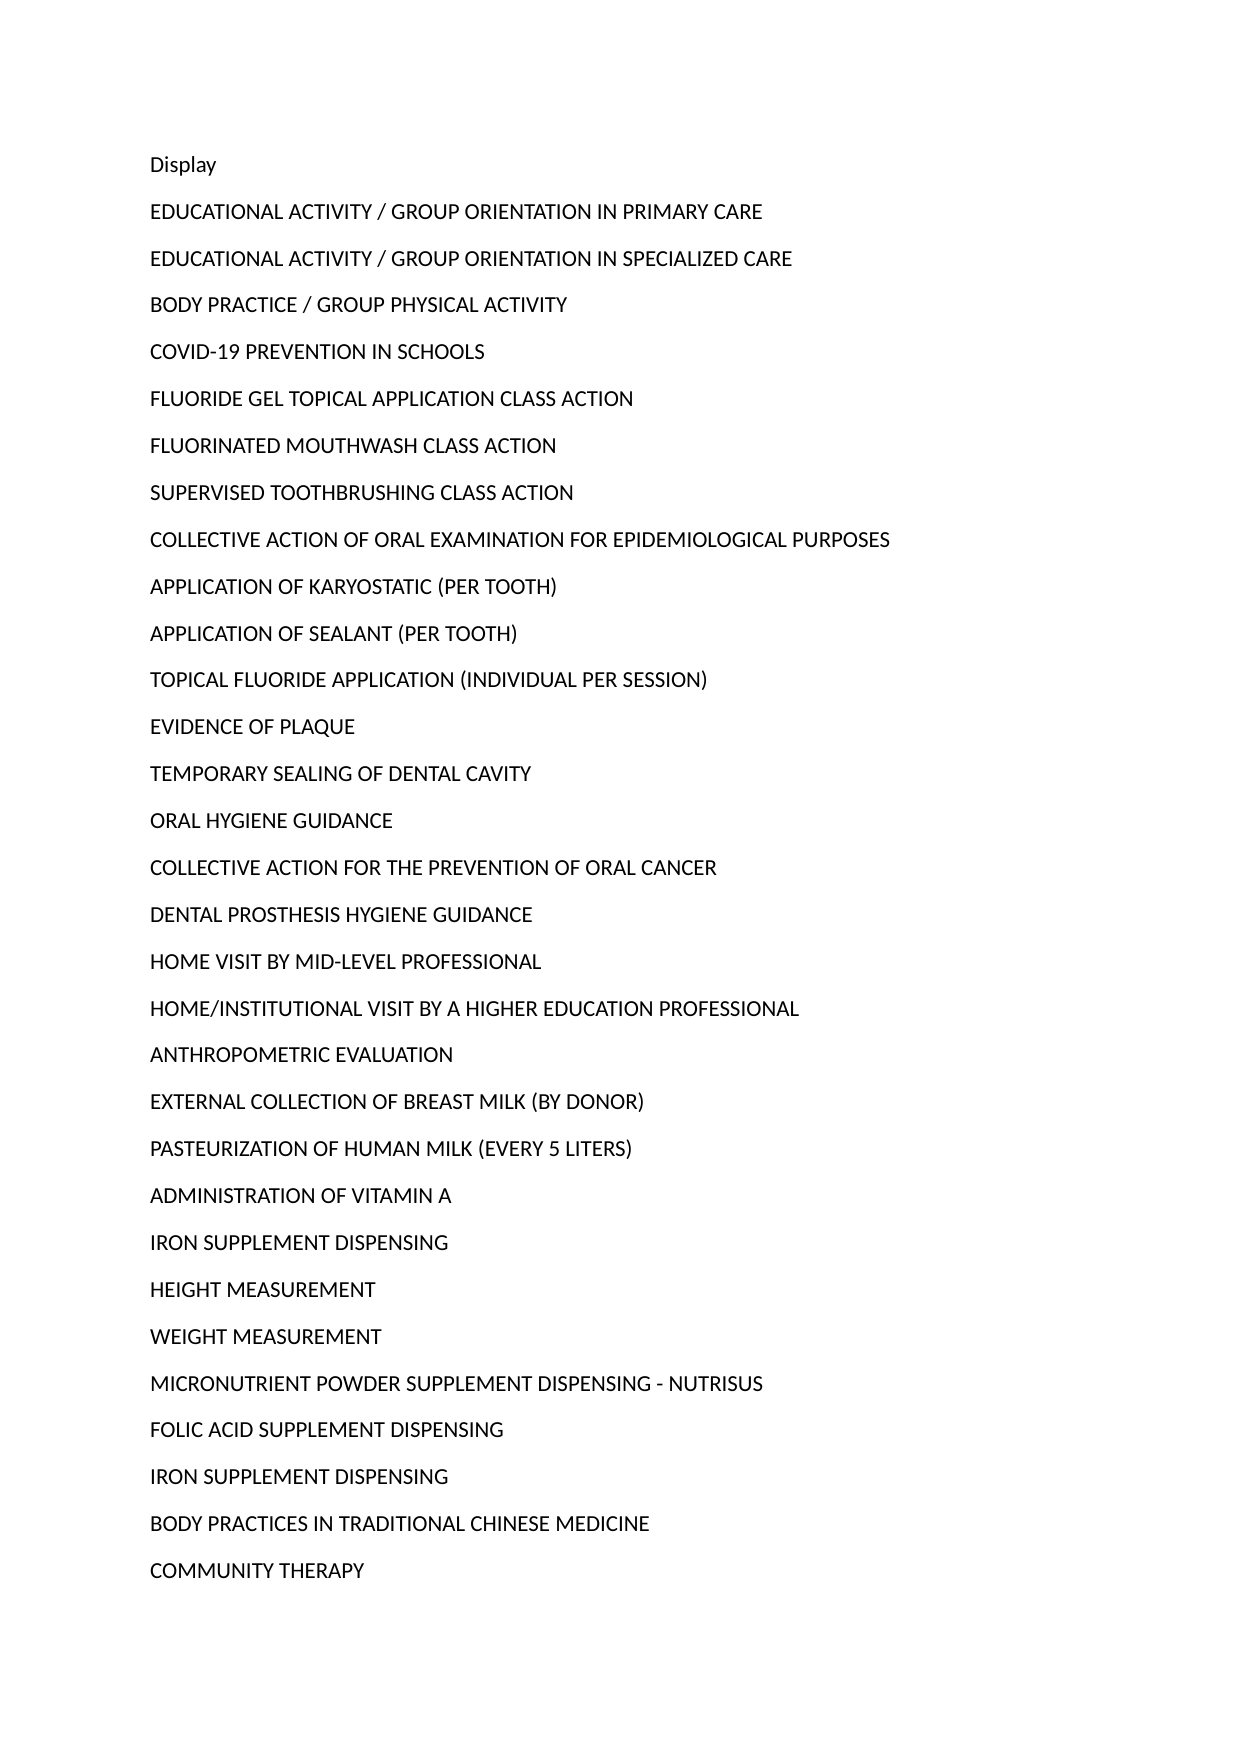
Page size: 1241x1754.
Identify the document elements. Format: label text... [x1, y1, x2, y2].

text IRON SUPPLEMENT DISPENSING [150, 1228, 1090, 1256]
text FLUORIDE GEL TOPICAL APPLICATION CLASS ACTION [150, 384, 1090, 412]
text EDUCATIONAL ACTIVITY / GROUP ORIENTATION IN PRIMARY CARE [150, 197, 1090, 225]
text MICRONUTRIENT POWDER SUPPLEMENT DISPENSING - NUTRISUS [150, 1369, 1090, 1397]
text WEIGHT MEASUREMENT [150, 1322, 1090, 1350]
text ORAL HYGIENE GUIDANCE [150, 806, 1090, 834]
text COMMUNITY THERAPY [150, 1556, 1090, 1584]
text EDUCATIONAL ACTIVITY / GROUP ORIENTATION IN SPECIALIZED CARE [150, 244, 1090, 272]
text APPLICATION OF KARYOSTATIC (PER TOOTH) [150, 572, 1090, 600]
text COLLECTIVE ACTION FOR THE PREVENTION OF ORAL CANCER [150, 853, 1090, 881]
text TOPICAL FLUORIDE APPLICATION (INDIVIDUAL PER SESSION) [150, 666, 1090, 694]
text BODY PRACTICES IN TRADITIONAL CHINESE MEDICINE [150, 1509, 1090, 1537]
text IRON SUPPLEMENT DISPENSING [150, 1462, 1090, 1491]
text ANTHROPOMETRIC EVALUATION [150, 1041, 1090, 1069]
text HOME/INSTITUTIONAL VISIT BY A HIGHER EDUCATION PROFESSIONAL [150, 994, 1090, 1022]
text FOLIC ACID SUPPLEMENT DISPENSING [150, 1416, 1090, 1444]
text COVID-19 PREVENTION IN SCHOOLS [150, 337, 1090, 366]
text EXTERNAL COLLECTION OF BREAST MILK (BY DONOR) [150, 1087, 1090, 1116]
text EVIDENCE OF PLAQUE [150, 712, 1090, 741]
text COLLECTIVE ACTION OF ORAL EXAMINATION FOR EPIDEMIOLOGICAL PURPOSES [150, 525, 1090, 553]
text DENTAL PROSTHESIS HYGIENE GUIDANCE [150, 900, 1090, 928]
text TEMPORARY SEALING OF DENTAL CAVITY [150, 759, 1090, 787]
text PASTEURIZATION OF HUMAN MILK (EVERY 5 LITERS) [150, 1134, 1090, 1162]
text APPLICATION OF SEALANT (PER TOOTH) [150, 619, 1090, 647]
text BODY PRACTICE / GROUP PHYSICAL ACTIVITY [150, 291, 1090, 319]
text Display [150, 150, 1090, 178]
text ADMINISTRATION OF VITAMIN A [150, 1181, 1090, 1209]
text SUPERVISED TOOTHBRUSHING CLASS ACTION [150, 478, 1090, 506]
text FLUORINATED MOUTHWASH CLASS ACTION [150, 431, 1090, 459]
text HOME VISIT BY MID-LEVEL PROFESSIONAL [150, 947, 1090, 975]
text HEIGHT MEASUREMENT [150, 1275, 1090, 1303]
